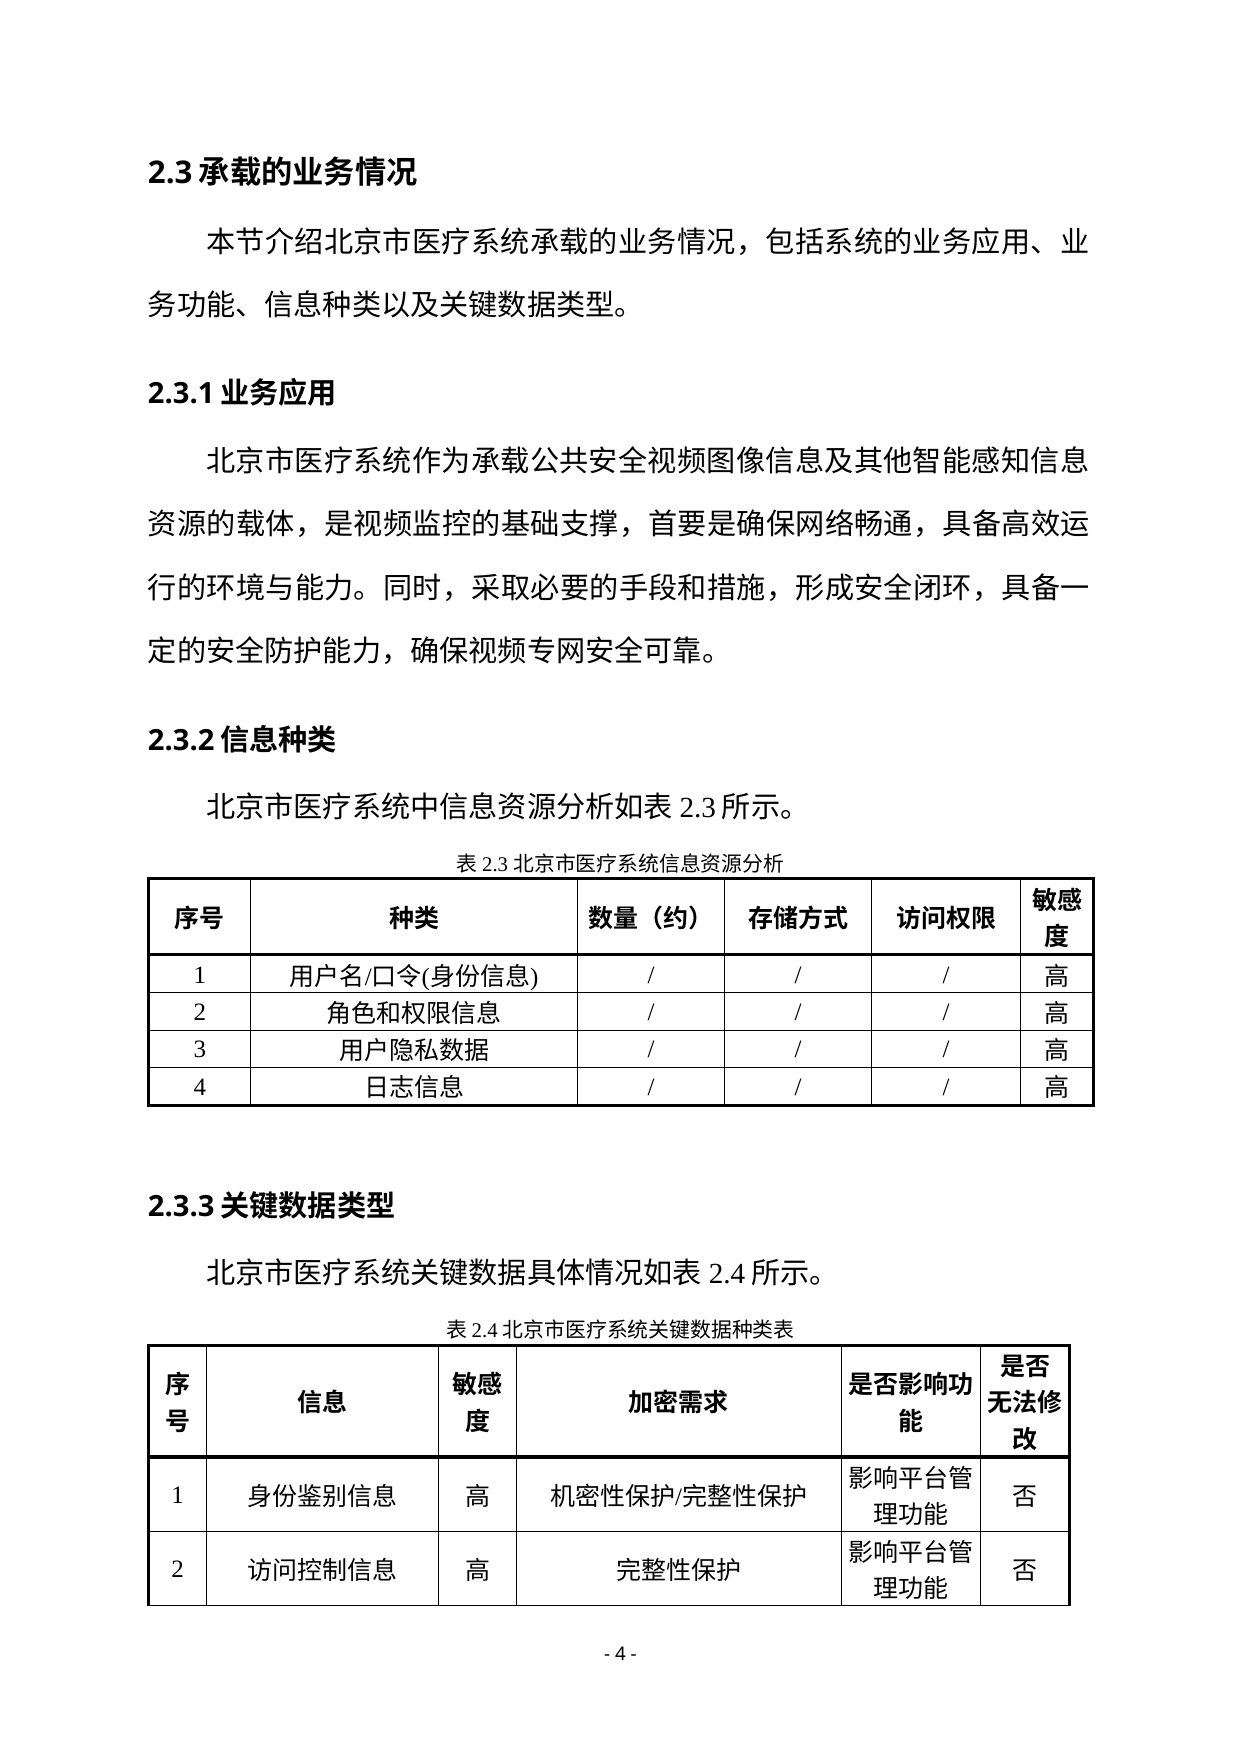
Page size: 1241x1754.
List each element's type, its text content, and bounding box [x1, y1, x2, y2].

table_cell / [578, 1068, 724, 1104]
table_header 信息 [207, 1347, 438, 1455]
table_header 敏感度 [1021, 880, 1092, 953]
table_cell 访问控制信息 [207, 1532, 438, 1604]
table_cell 2 [150, 993, 250, 1029]
table_cell 机密性保护/完整性保护 [517, 1459, 841, 1531]
table_header 是否影响功能 [842, 1347, 980, 1455]
table_cell / [725, 1031, 871, 1067]
table_header 存储方式 [725, 880, 871, 953]
table_cell 否 [981, 1459, 1068, 1531]
table_cell 高 [1021, 1068, 1092, 1104]
table_header 访问权限 [872, 880, 1020, 953]
table_cell 否 [981, 1532, 1068, 1604]
table_cell 高 [1021, 993, 1092, 1029]
table_cell / [872, 1031, 1020, 1067]
table_cell 1 [150, 1459, 206, 1531]
table_cell 1 [150, 956, 250, 992]
table_header 序号 [150, 880, 250, 953]
table_cell 2 [150, 1532, 206, 1604]
table_header 数量（约） [578, 880, 724, 953]
table_cell / [725, 993, 871, 1029]
table_cell 影响平台管理功能 [842, 1532, 980, 1604]
subtitle 2.3.1业务应用 [148, 370, 1092, 412]
table_header 序号 [150, 1347, 206, 1455]
table_cell / [725, 956, 871, 992]
text 本节介绍北京市医疗系统承载的业务情况，包括系统的业务应用、业务功能、信息种类以及关键数据类型。 [148, 218, 1092, 324]
subtitle 2.3.3关键数据类型 [148, 1182, 1092, 1225]
table_cell / [872, 993, 1020, 1029]
table_cell 4 [150, 1068, 250, 1104]
table_cell 影响平台管理功能 [842, 1459, 980, 1531]
table_cell / [725, 1068, 871, 1104]
text 北京市医疗系统作为承载公共安全视频图像信息及其他智能感知信息资源的载体，是视频监控的基础支撑，首要是确保网络畅通，具备高效运行的环境与能力。同时，采取必要的手段和措施，形成安全闭环，具备一定的安全防护能力，确保视频专网安全可靠。 [148, 437, 1092, 670]
table_cell / [872, 1068, 1020, 1104]
table_cell / [578, 956, 724, 992]
table_cell 角色和权限信息 [251, 993, 577, 1029]
table_cell 用户名/口令(身份信息) [251, 956, 577, 992]
table_cell 3 [150, 1031, 250, 1067]
table_cell 用户隐私数据 [251, 1031, 577, 1067]
table_cell 日志信息 [251, 1068, 577, 1104]
subtitle 2.3.2信息种类 [148, 716, 1092, 758]
table_cell / [872, 956, 1020, 992]
table_cell 高 [1021, 1031, 1092, 1067]
table_header 种类 [251, 880, 577, 953]
subtitle 2.3承载的业务情况 [148, 148, 1092, 193]
table_header 加密需求 [517, 1347, 841, 1455]
table_header 是否 无法修改 [981, 1347, 1068, 1455]
table_cell / [578, 1031, 724, 1067]
table_cell 高 [1021, 956, 1092, 992]
table_cell 身份鉴别信息 [207, 1459, 438, 1531]
table_cell 完整性保护 [517, 1532, 841, 1604]
table_cell / [578, 993, 724, 1029]
table_header 敏感度 [439, 1347, 516, 1455]
table_cell 高 [439, 1459, 516, 1531]
table_cell 高 [439, 1532, 516, 1604]
